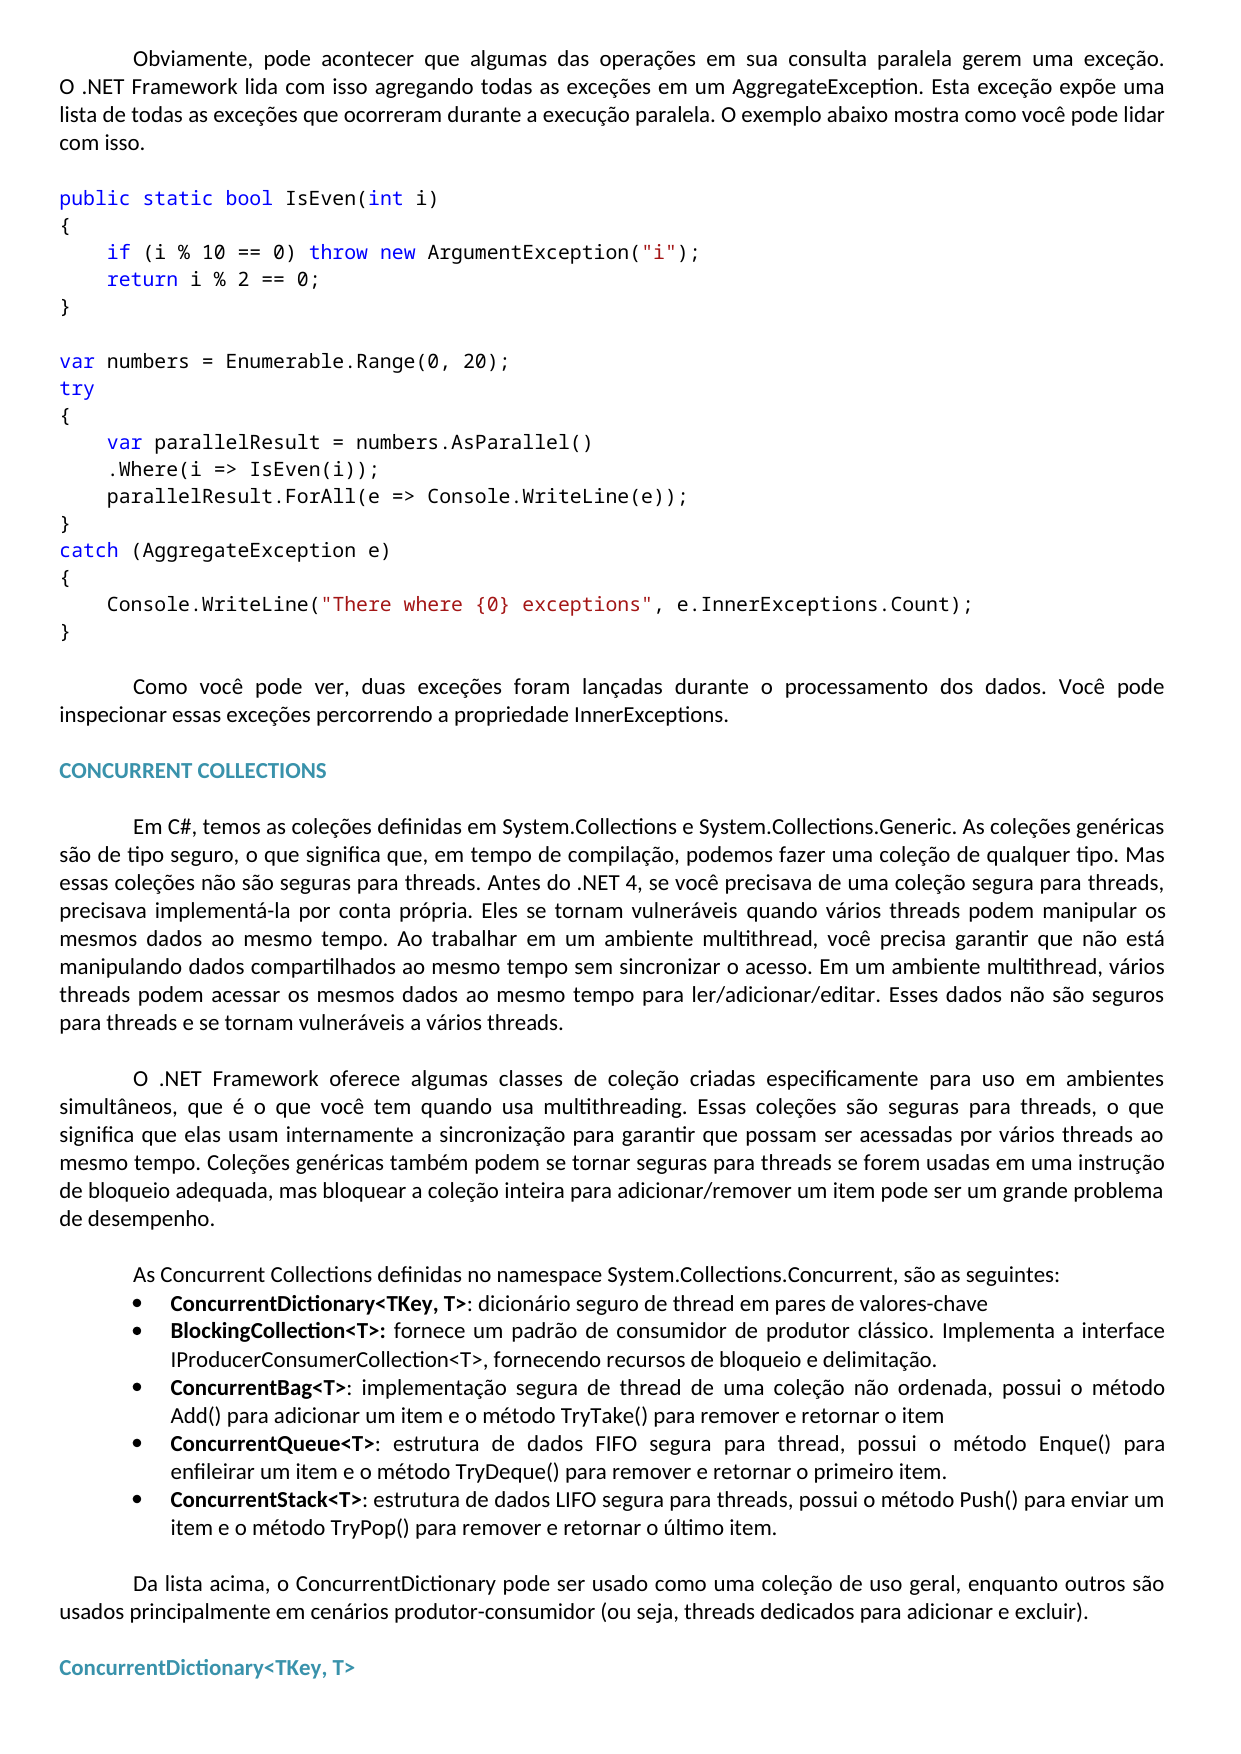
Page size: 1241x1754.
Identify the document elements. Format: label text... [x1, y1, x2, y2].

list ConcurrentDictionary<TKey, T>: dicionário seguro de thread em pares de valores-chave [133, 1289, 1167, 1317]
text Console.WriteLine("There where {0} exceptions", e.InnerExceptions.Count); [59, 590, 1167, 617]
text try [59, 374, 1167, 401]
text var parallelResult = numbers.AsParallel() [59, 428, 1167, 455]
text Em C#, temos as coleções definidas em System.Collections e System.Collections.Generic. As coleções genéricas são de tipo seguro, o que significa que, em tempo de compilação, podemos fazer uma coleção de qualquer tipo. Mas essas coleções não são seguras para threads. Antes do .NET 4, se você precisava de uma coleção segura para threads, precisava implementá-la por conta própria. Eles se tornam vulneráveis ​​quando vários threads podem manipular os mesmos dados ao mesmo tempo. Ao trabalhar em um ambiente multithread, você precisa garantir que não está manipulando dados compartilhados ao mesmo tempo sem sincronizar o acesso. Em um ambiente multithread, vários threads podem acessar os mesmos dados ao mesmo tempo para ler/adicionar/editar. Esses dados não são seguros para threads e se tornam vulneráveis ​​a vários threads. [59, 812, 1167, 1036]
text ConcurrentDictionary<TKey, T> [59, 1653, 1167, 1681]
text As Concurrent Collections definidas no namespace System.Collections.Concurrent, são as seguintes: [59, 1261, 1167, 1289]
text } [59, 617, 1167, 644]
list ConcurrentQueue<T>: estrutura de dados FIFO segura para thread, possui o método Enque() para enfileirar um item e o método TryDeque() para remover e retornar o primeiro item. [133, 1429, 1167, 1485]
text } [59, 292, 1167, 319]
text CONCURRENT COLLECTIONS [59, 756, 1167, 784]
text public static bool IsEven(int i) [59, 184, 1167, 211]
list ConcurrentBag<T>: implementação segura de thread de uma coleção não ordenada, possui o método Add() para adicionar um item e o método TryTake() para remover e retornar o item [133, 1373, 1167, 1429]
text { [59, 211, 1167, 238]
text var numbers = Enumerable.Range(0, 20); [59, 347, 1167, 374]
text } [59, 509, 1167, 536]
text Como você pode ver, duas exceções foram lançadas durante o processamento dos dados. Você pode inspecionar essas exceções percorrendo a propriedade InnerExceptions. [59, 672, 1167, 728]
list ConcurrentStack<T>: estrutura de dados LIFO segura para threads, possui o método Push() para enviar um item e o método TryPop() para remover e retornar o último item. [133, 1485, 1167, 1541]
text { [59, 401, 1167, 428]
list BlockingCollection<T>: fornece um padrão de consumidor de produtor clássico. Implementa a interface IProducerConsumerCollection<T>, fornecendo recursos de bloqueio e delimitação. [133, 1317, 1167, 1373]
text if (i % 10 == 0) throw new ArgumentException("i"); [59, 238, 1167, 265]
text O .NET Framework oferece algumas classes de coleção criadas especificamente para uso em ambientes simultâneos, que é o que você tem quando usa multithreading. Essas coleções são seguras para threads, o que significa que elas usam internamente a sincronização para garantir que possam ser acessadas por vários threads ao mesmo tempo. Coleções genéricas também podem se tornar seguras para threads se forem usadas em uma instrução de bloqueio adequada, mas bloquear a coleção inteira para adicionar/remover um item pode ser um grande problema de desempenho. [59, 1064, 1167, 1233]
text return i % 2 == 0; [59, 265, 1167, 292]
text catch (AggregateException e) [59, 536, 1167, 563]
text parallelResult.ForAll(e => Console.WriteLine(e)); [59, 482, 1167, 509]
text { [59, 563, 1167, 590]
text Da lista acima, o ConcurrentDictionary pode ser usado como uma coleção de uso geral, enquanto outros são usados principalmente em cenários produtor-consumidor (ou seja, threads dedicados para adicionar e excluir). [59, 1569, 1167, 1625]
text .Where(i => IsEven(i)); [59, 455, 1167, 482]
text Obviamente, pode acontecer que algumas das operações em sua consulta paralela gerem uma exceção. O .NET Framework lida com isso agregando todas as exceções em um AggregateException. Esta exceção expõe uma lista de todas as exceções que ocorreram durante a execução paralela. O exemplo abaixo mostra como você pode lidar com isso. [59, 44, 1167, 156]
